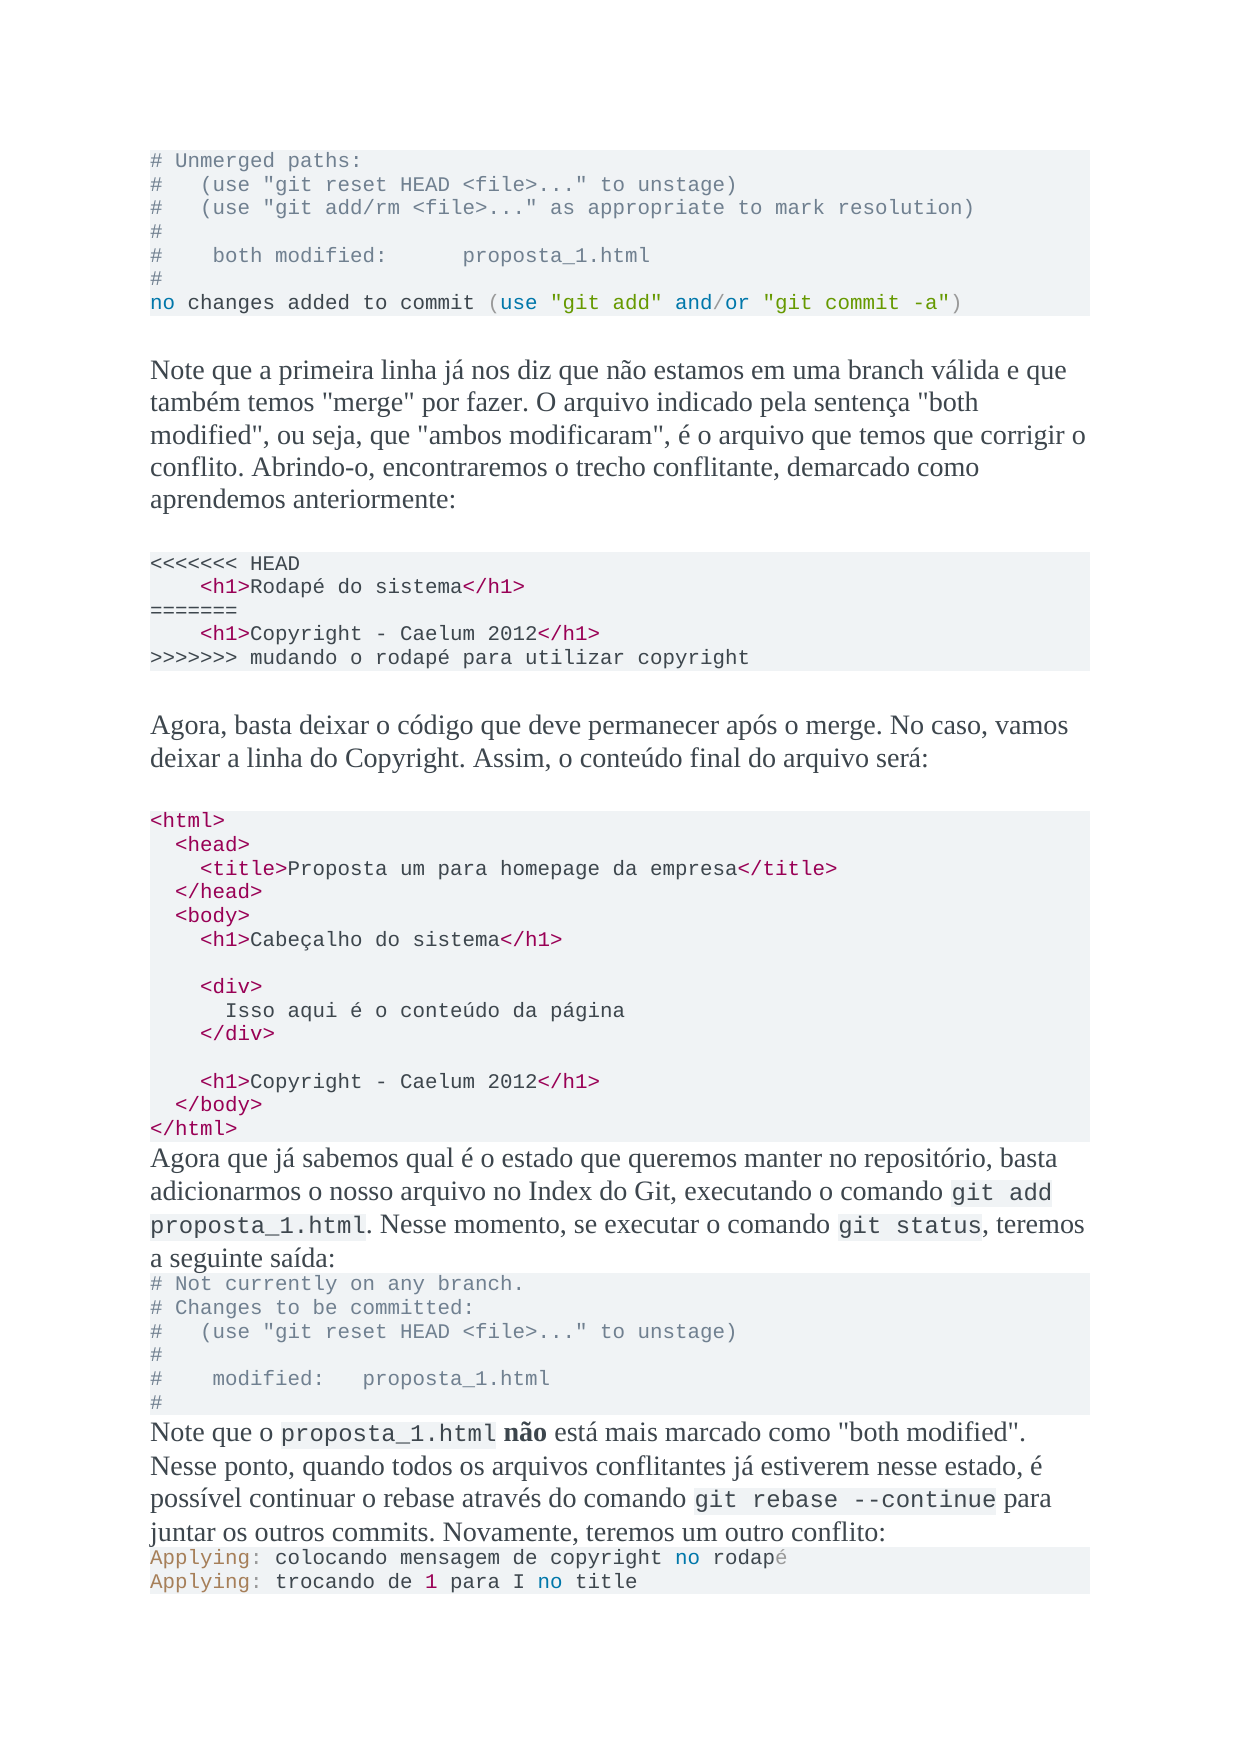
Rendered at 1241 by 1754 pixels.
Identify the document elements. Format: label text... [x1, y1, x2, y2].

text </head> [150, 881, 1090, 905]
text ======= [150, 600, 1090, 623]
text Agora que já sabemos qual é o estado que queremos manter no repositório, basta adicionarmos o nosso arquivo no Index do Git, executando o comando git add proposta_1.html. Nesse momento, se executar o comando git status, teremos a seguinte saída: [150, 1142, 1090, 1273]
text </body> [150, 1094, 1090, 1118]
text # Not currently on any branch. [150, 1273, 1090, 1297]
text Note que a primeira linha já nos diz que não estamos em uma branch válida e que também temos "merge" por fazer. O arquivo indicado pela sentença "both modified", ou seja, que "ambos modificaram", é o arquivo que temos que corrigir o conflito. Abrindo-o, encontraremos o trecho conflitante, demarcado como aprendemos anteriormente: [150, 353, 1090, 515]
text >>>>>>> mudando o rodapé para utilizar copyright [150, 647, 1090, 671]
text <head> [150, 834, 1090, 858]
text # (use "git reset HEAD <file>..." to unstage) [150, 174, 1090, 197]
text Applying: colocando mensagem de copyright no rodapé [150, 1547, 1090, 1571]
text <body> [150, 905, 1090, 929]
text Isso aqui é o conteúdo da página [150, 1000, 1090, 1023]
text Note que o proposta_1.html não está mais marcado como "both modified". Nesse ponto, quando todos os arquivos conflitantes já estiverem nesse estado, é possível continuar o rebase através do comando git rebase --continue para juntar os outros commits. Novamente, teremos um outro conflito: [150, 1415, 1090, 1547]
text <html> [150, 811, 1090, 834]
text # both modified: proposta_1.html [150, 244, 1090, 268]
text </html> [150, 1118, 1090, 1142]
text # Unmerged paths: [150, 150, 1090, 174]
text </div> [150, 1023, 1090, 1047]
text <<<<<<< HEAD [150, 552, 1090, 576]
text <h1>Copyright - Caelum 2012</h1> [150, 623, 1090, 647]
text <h1>Rodapé do sistema</h1> [150, 576, 1090, 600]
text # [150, 1344, 1090, 1368]
text # Changes to be committed: [150, 1297, 1090, 1321]
text # [150, 268, 1090, 292]
text # (use "git add/rm <file>..." as appropriate to mark resolution) [150, 197, 1090, 221]
text Agora, basta deixar o código que deve permanecer após o merge. No caso, vamos deixar a linha do Copyright. Assim, o conteúdo final do arquivo será: [150, 708, 1090, 773]
text <h1>Cabeçalho do sistema</h1> [150, 929, 1090, 952]
text <div> [150, 976, 1090, 1000]
text # modified: proposta_1.html [150, 1368, 1090, 1392]
text <title>Proposta um para homepage da empresa</title> [150, 858, 1090, 881]
text no changes added to commit (use "git add" and/or "git commit -a") [150, 292, 1090, 316]
text # (use "git reset HEAD <file>..." to unstage) [150, 1321, 1090, 1344]
text <h1>Copyright - Caelum 2012</h1> [150, 1071, 1090, 1094]
text # [150, 1392, 1090, 1415]
text # [150, 221, 1090, 244]
text Applying: trocando de 1 para I no title [150, 1571, 1090, 1594]
